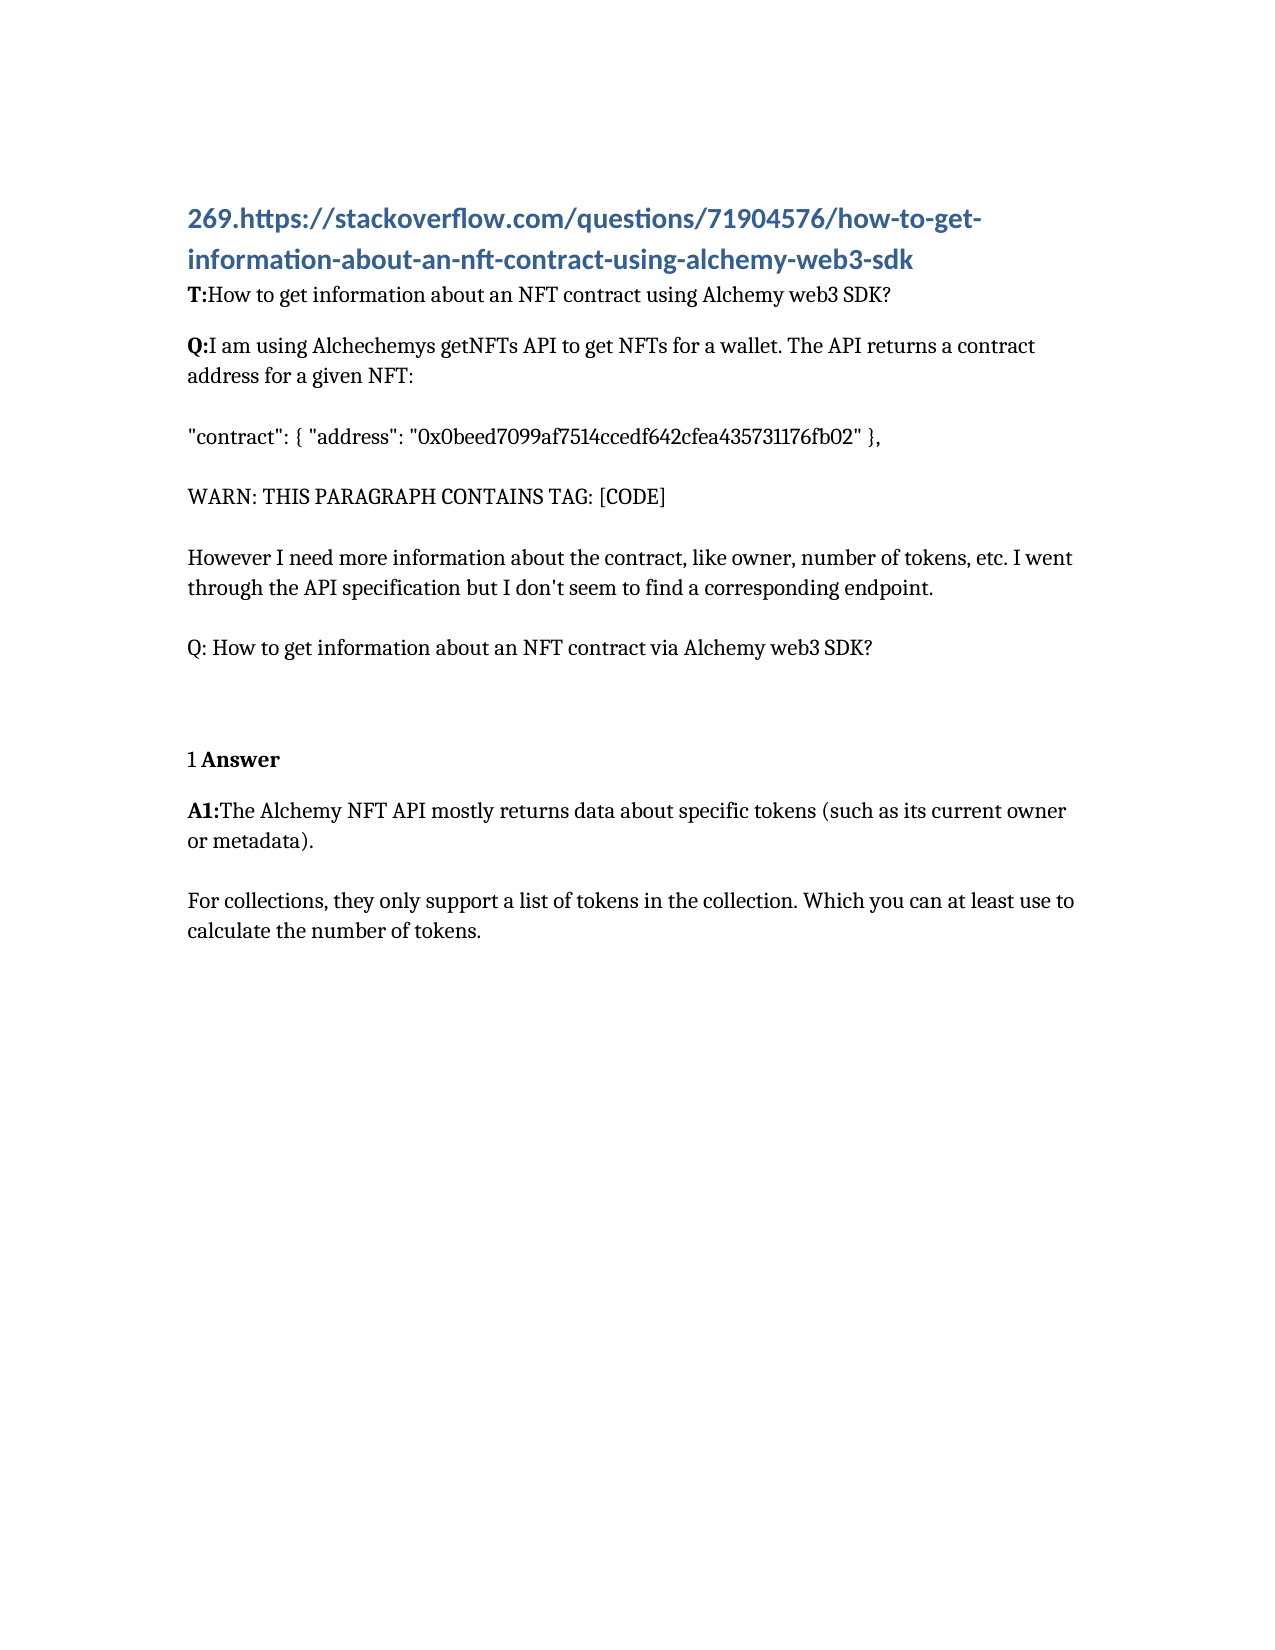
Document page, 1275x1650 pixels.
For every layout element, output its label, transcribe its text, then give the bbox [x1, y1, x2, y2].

text 1 Answer [187, 746, 1087, 773]
text A1:The Alchemy NFT API mostly returns data about specific tokens (such as its current owner or metadata). For collections, they only support a list of tokens in the collection. Which you can at least use to calculate the number of tokens. [187, 797, 1087, 1005]
text Q:I am using Alchechemys getNFTs API to get NFTs for a wallet. The API returns a contract address for a given NFT: "contract": { "address": "0x0beed7099af7514ccedf642cfea435731176fb02" }, WARN: THIS PARAGRAPH CONTAINS TAG: [CODE] However I need more information about the contract, like owner, number of tokens, etc. I went through the API specification but I don't seem to find a corresponding endpoint. Q: How to get information about an NFT contract via Alchemy web3 SDK? [187, 333, 1087, 722]
text T:How to get information about an NFT contract using Alchemy web3 SDK? [187, 282, 1087, 308]
subtitle 269.https://stackoverflow.com/questions/71904576/how-to-get-information-about-an-nft-contract-using-alchemy-web3-sdk [187, 200, 1087, 277]
